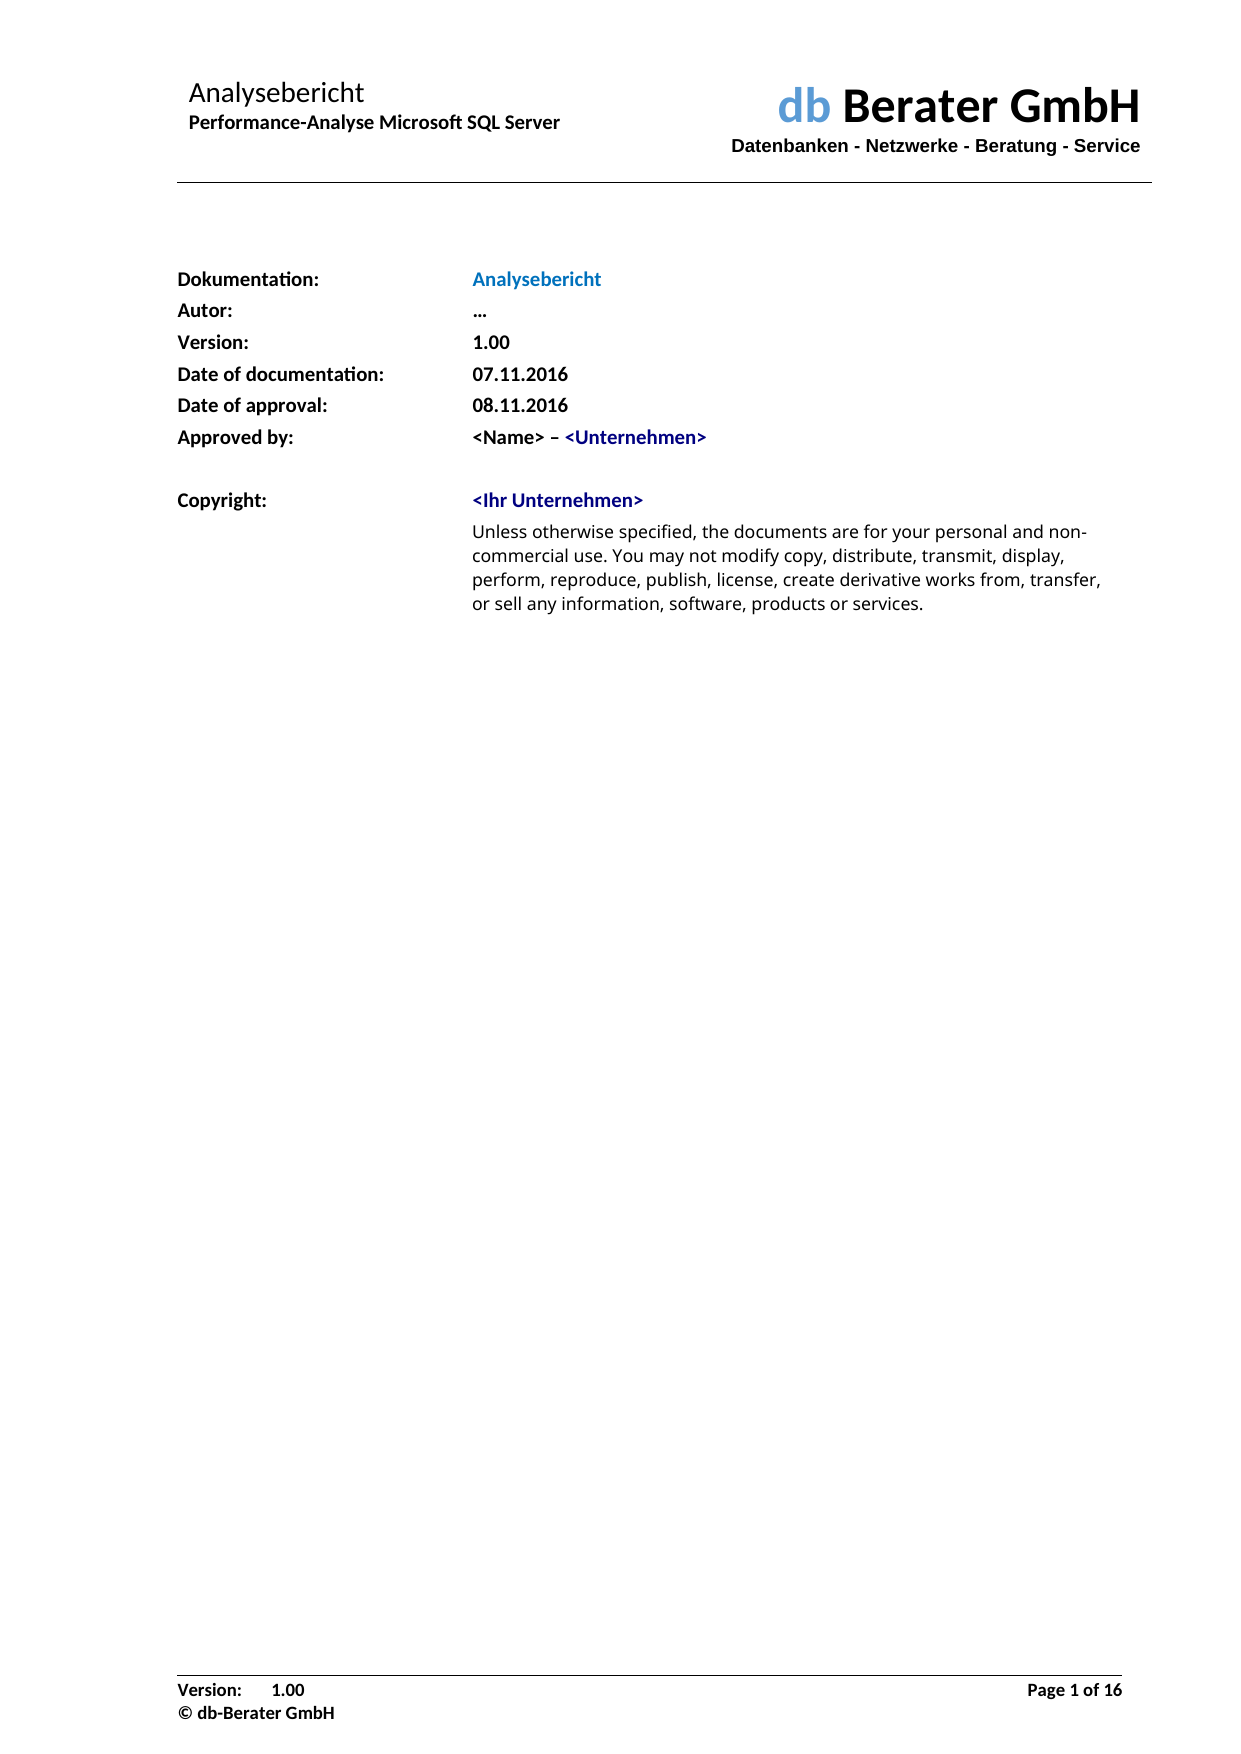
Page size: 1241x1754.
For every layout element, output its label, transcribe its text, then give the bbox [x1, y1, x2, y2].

text Date of documentation: 07.11.2016 [177, 361, 1122, 386]
text Approved by: <Name> – <Unternehmen> [177, 424, 1122, 449]
text Dokumentation: Analysebericht [177, 266, 1122, 291]
text Copyright: <Ihr Unternehmen> [177, 487, 1122, 513]
text Version: 1.00 [177, 329, 1122, 354]
text Unless otherwise specified, the documents are for your personal and non-commercial use. You may not modify copy, distribute, transmit, display, perform, reproduce, publish, license, create derivative works from, transfer, or sell any information, software, products or services. [472, 519, 1122, 616]
text Date of approval: 08.11.2016 [177, 392, 1122, 418]
text Autor: … [177, 297, 1122, 323]
